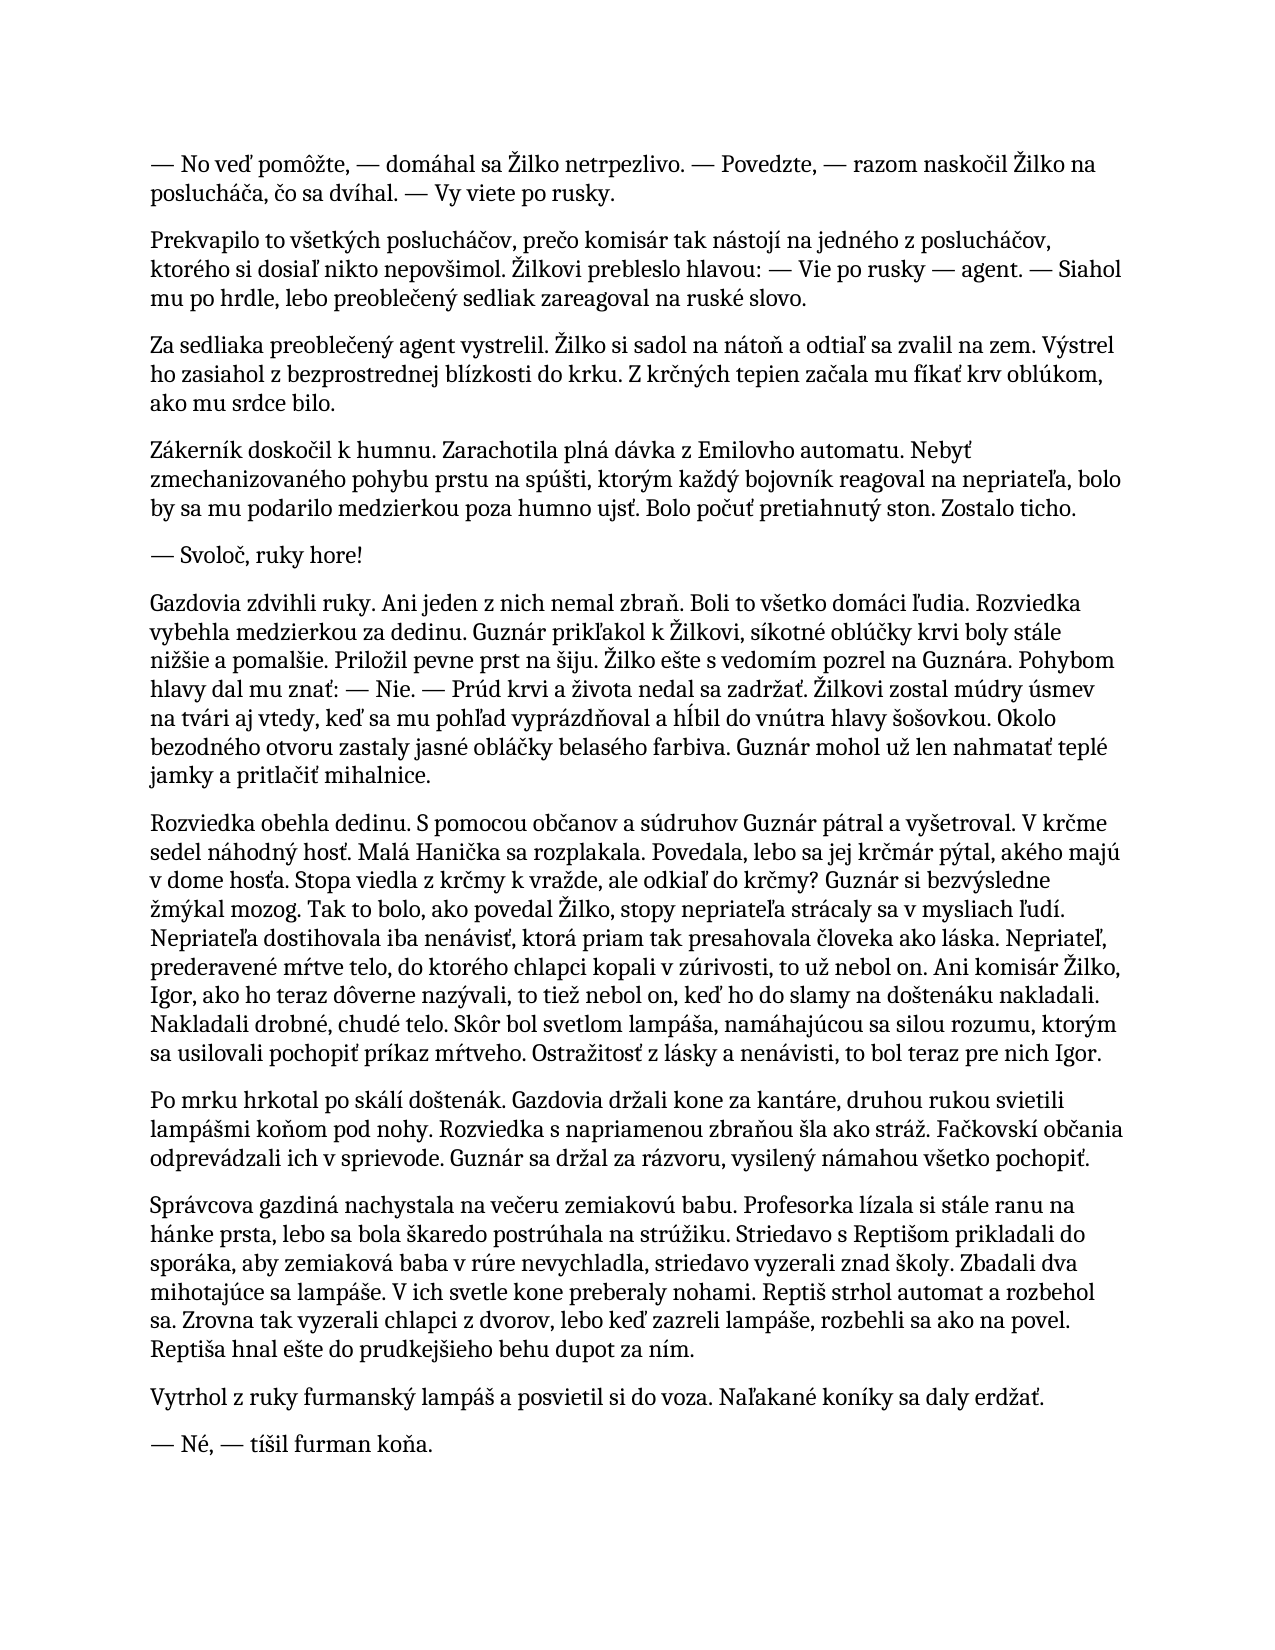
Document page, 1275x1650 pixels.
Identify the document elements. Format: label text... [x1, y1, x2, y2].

text Správcova gazdiná nachystala na večeru zemiakovú babu. Profesorka lízala si stále ranu na hánke prsta, lebo sa bola škaredo postrúhala na strúžiku. Striedavo s Reptišom prikladali do sporáka, aby zemiaková baba v rúre nevychladla, striedavo vyzerali znad školy. Zbadali dva mihotajúce sa lampáše. V ich svetle kone preberaly nohami. Reptiš strhol automat a rozbehol sa. Zrovna tak vyzerali chlapci z dvorov, lebo keď zazreli lampáše, rozbehli sa ako na povel. Reptiša hnal ešte do prudkejšieho behu dupot za ním. [150, 1191, 1125, 1364]
text — No veď pomôžte, — domáhal sa Žilko netrpezlivo. — Povedzte, — razom naskočil Žilko na poslucháča, čo sa dvíhal. — Vy viete po rusky. [150, 150, 1125, 207]
text Prekvapilo to všetkých poslucháčov, prečo komisár tak nástojí na jedného z poslucháčov, ktorého si dosiaľ nikto nepovšimol. Žilkovi prebleslo hlavou: — Vie po rusky — agent. — Siahol mu po hrdle, lebo preoblečený sedliak zareagoval na ruské slovo. [150, 226, 1125, 312]
text — Svoloč, ruky hore! [150, 541, 1125, 570]
text — Né, — tíšil furman koňa. [150, 1430, 1125, 1459]
text Za sedliaka preoblečený agent vystrelil. Žilko si sadol na nátoň a odtiaľ sa zvalil na zem. Výstrel ho zasiahol z bezprostrednej blízkosti do krku. Z krčných tepien začala mu fíkať krv oblúkom, ako mu srdce bilo. [150, 331, 1125, 417]
text Vytrhol z ruky furmanský lampáš a posvietil si do voza. Naľakané koníky sa daly erdžať. [150, 1382, 1125, 1411]
text Zákerník doskočil k humnu. Zarachotila plná dávka z Emilovho automatu. Nebyť zmechanizovaného pohybu prstu na spúšti, ktorým každý bojovník reagoval na nepriateľa, bolo by sa mu podarilo medzierkou poza humno ujsť. Bolo počuť pretiahnutý ston. Zostalo ticho. [150, 436, 1125, 522]
text Po mrku hrkotal po skálí doštenák. Gazdovia držali kone za kantáre, druhou rukou svietili lampášmi koňom pod nohy. Rozviedka s napriamenou zbraňou šla ako stráž. Fačkovskí občania odprevádzali ich v sprievode. Guznár sa držal za rázvoru, vysilený námahou všetko pochopiť. [150, 1086, 1125, 1172]
text Gazdovia zdvihli ruky. Ani jeden z nich nemal zbraň. Boli to všetko domáci ľudia. Rozviedka vybehla medzierkou za dedinu. Guznár prikľakol k Žilkovi, síkotné oblúčky krvi boly stále nižšie a pomalšie. Priložil pevne prst na šiju. Žilko ešte s vedomím pozrel na Guznára. Pohybom hlavy dal mu znať: — Nie. — Prúd krvi a života nedal sa zadržať. Žilkovi zostal múdry úsmev na tvári aj vtedy, keď sa mu pohľad vyprázdňoval a hĺbil do vnútra hlavy šošovkou. Okolo bezodného otvoru zastaly jasné obláčky belasého farbiva. Guznár mohol už len nahmatať teplé jamky a pritlačiť mihalnice. [150, 589, 1125, 790]
text Rozviedka obehla dedinu. S pomocou občanov a súdruhov Guznár pátral a vyšetroval. V krčme sedel náhodný hosť. Malá Hanička sa rozplakala. Povedala, lebo sa jej krčmár pýtal, akého majú v dome hosťa. Stopa viedla z krčmy k vražde, ale odkiaľ do krčmy? Guznár si bezvýsledne žmýkal mozog. Tak to bolo, ako povedal Žilko, stopy nepriateľa strácaly sa v mysliach ľudí. Nepriateľa dostihovala iba nenávisť, ktorá priam tak presahovala človeka ako láska. Nepriateľ, prederavené mŕtve telo, do ktorého chlapci kopali v zúrivosti, to už nebol on. Ani komisár Žilko, Igor, ako ho teraz dôverne nazývali, to tiež nebol on, keď ho do slamy na doštenáku nakladali. Nakladali drobné, chudé telo. Skôr bol svetlom lampáša, namáhajúcou sa silou rozumu, ktorým sa usilovali pochopiť príkaz mŕtveho. Ostražitosť z lásky a nenávisti, to bol teraz pre nich Igor. [150, 809, 1125, 1067]
